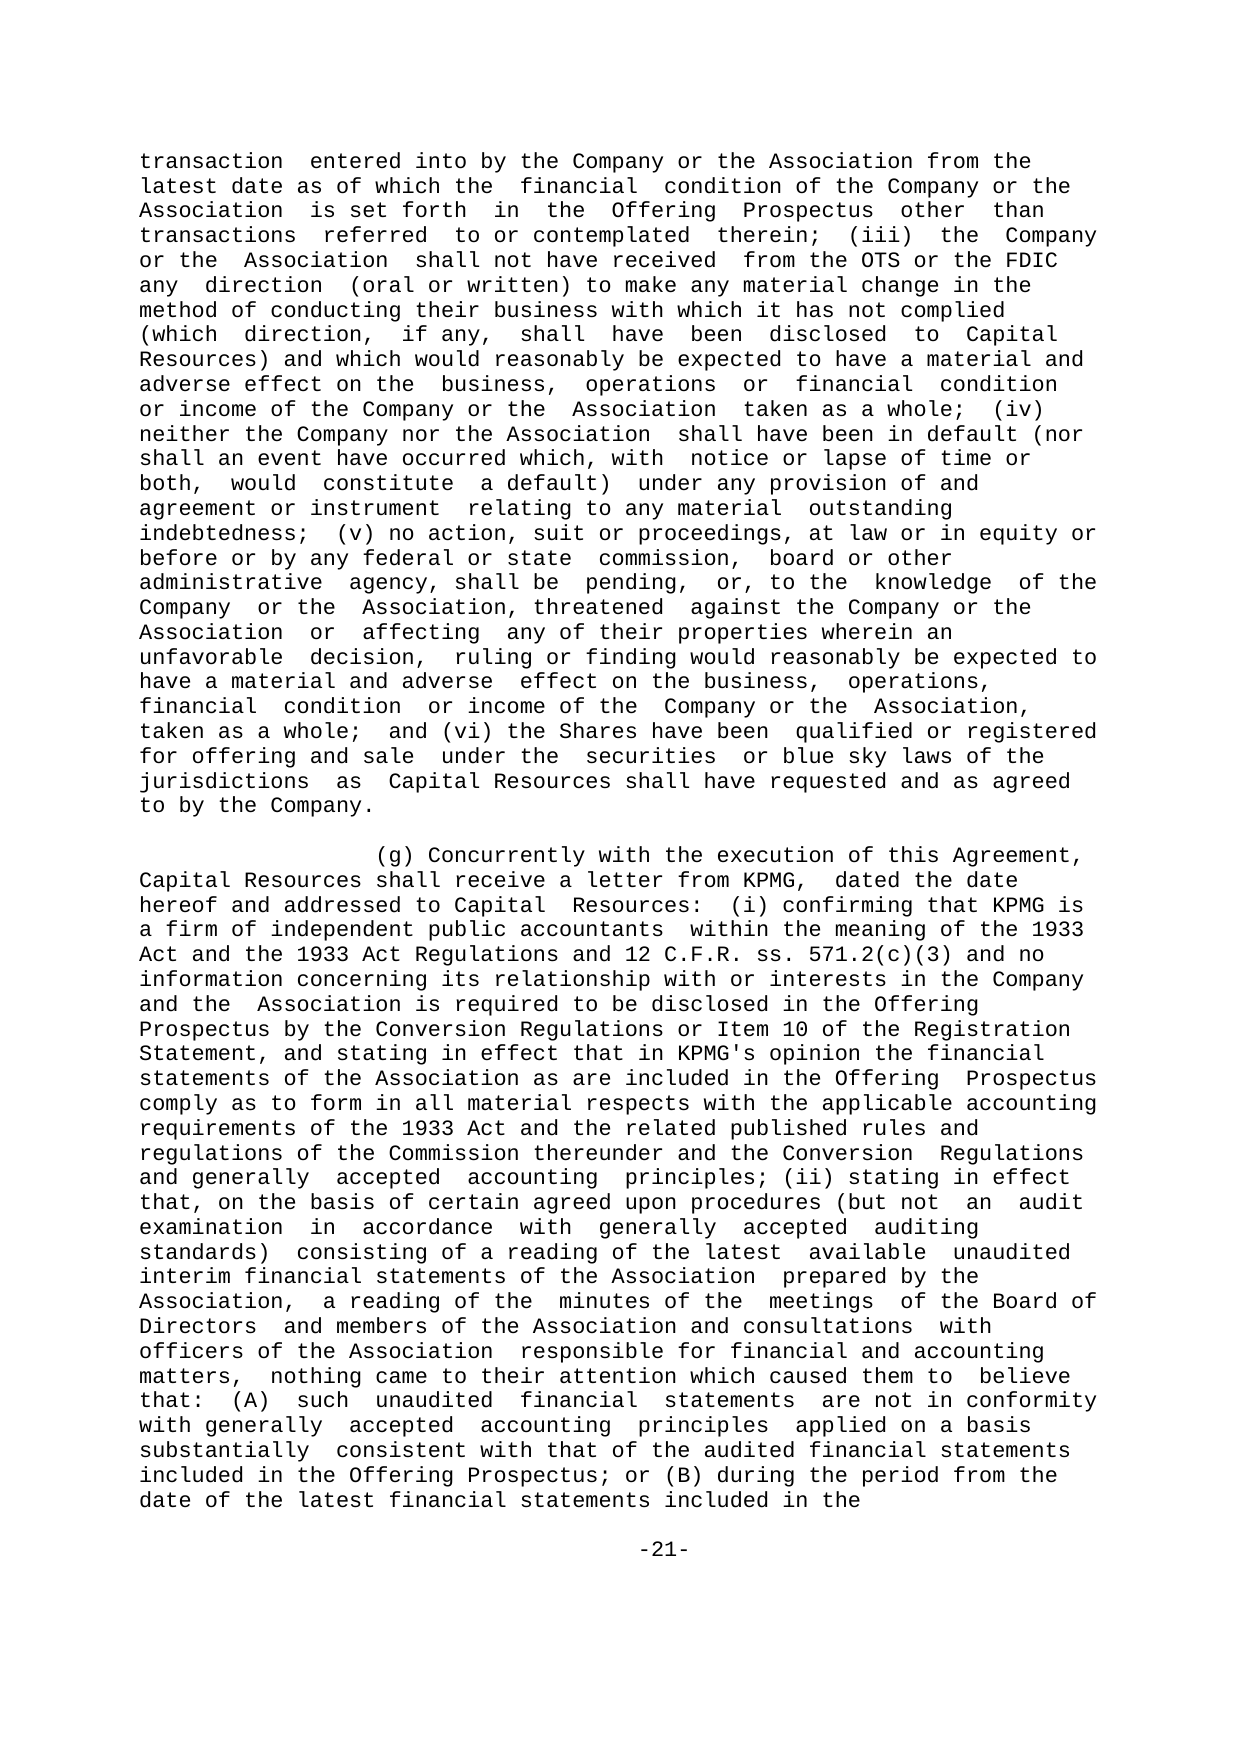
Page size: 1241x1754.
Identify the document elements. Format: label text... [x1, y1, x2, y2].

text -21- [139, 1538, 1101, 1563]
text (g) Concurrently with the execution of this Agreement, Capital Resources shall receive a letter from KPMG, dated the date hereof and addressed to Capital Resources: (i) confirming that KPMG is a firm of independent public accountants within the meaning of the 1933 Act and the 1933 Act Regulations and 12 C.F.R. ss. 571.2(c)(3) and no information concerning its relationship with or interests in the Company and the Association is required to be disclosed in the Offering Prospectus by the Conversion Regulations or Item 10 of the Registration Statement, and stating in effect that in KPMG's opinion the financial statements of the Association as are included in the Offering Prospectus comply as to form in all material respects with the applicable accounting requirements of the 1933 Act and the related published rules and regulations of the Commission thereunder and the Conversion Regulations and generally accepted accounting principles; (ii) stating in effect that, on the basis of certain agreed upon procedures (but not an audit examination in accordance with generally accepted auditing standards) consisting of a reading of the latest available unaudited interim financial statements of the Association prepared by the Association, a reading of the minutes of the meetings of the Board of Directors and members of the Association and consultations with officers of the Association responsible for financial and accounting matters, nothing came to their attention which caused them to believe that: (A) such unaudited financial statements are not in conformity with generally accepted accounting principles applied on a basis substantially consistent with that of the audited financial statements included in the Offering Prospectus; or (B) during the period from the date of the latest financial statements included in the [139, 844, 1101, 1513]
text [139, 150, 1101, 819]
